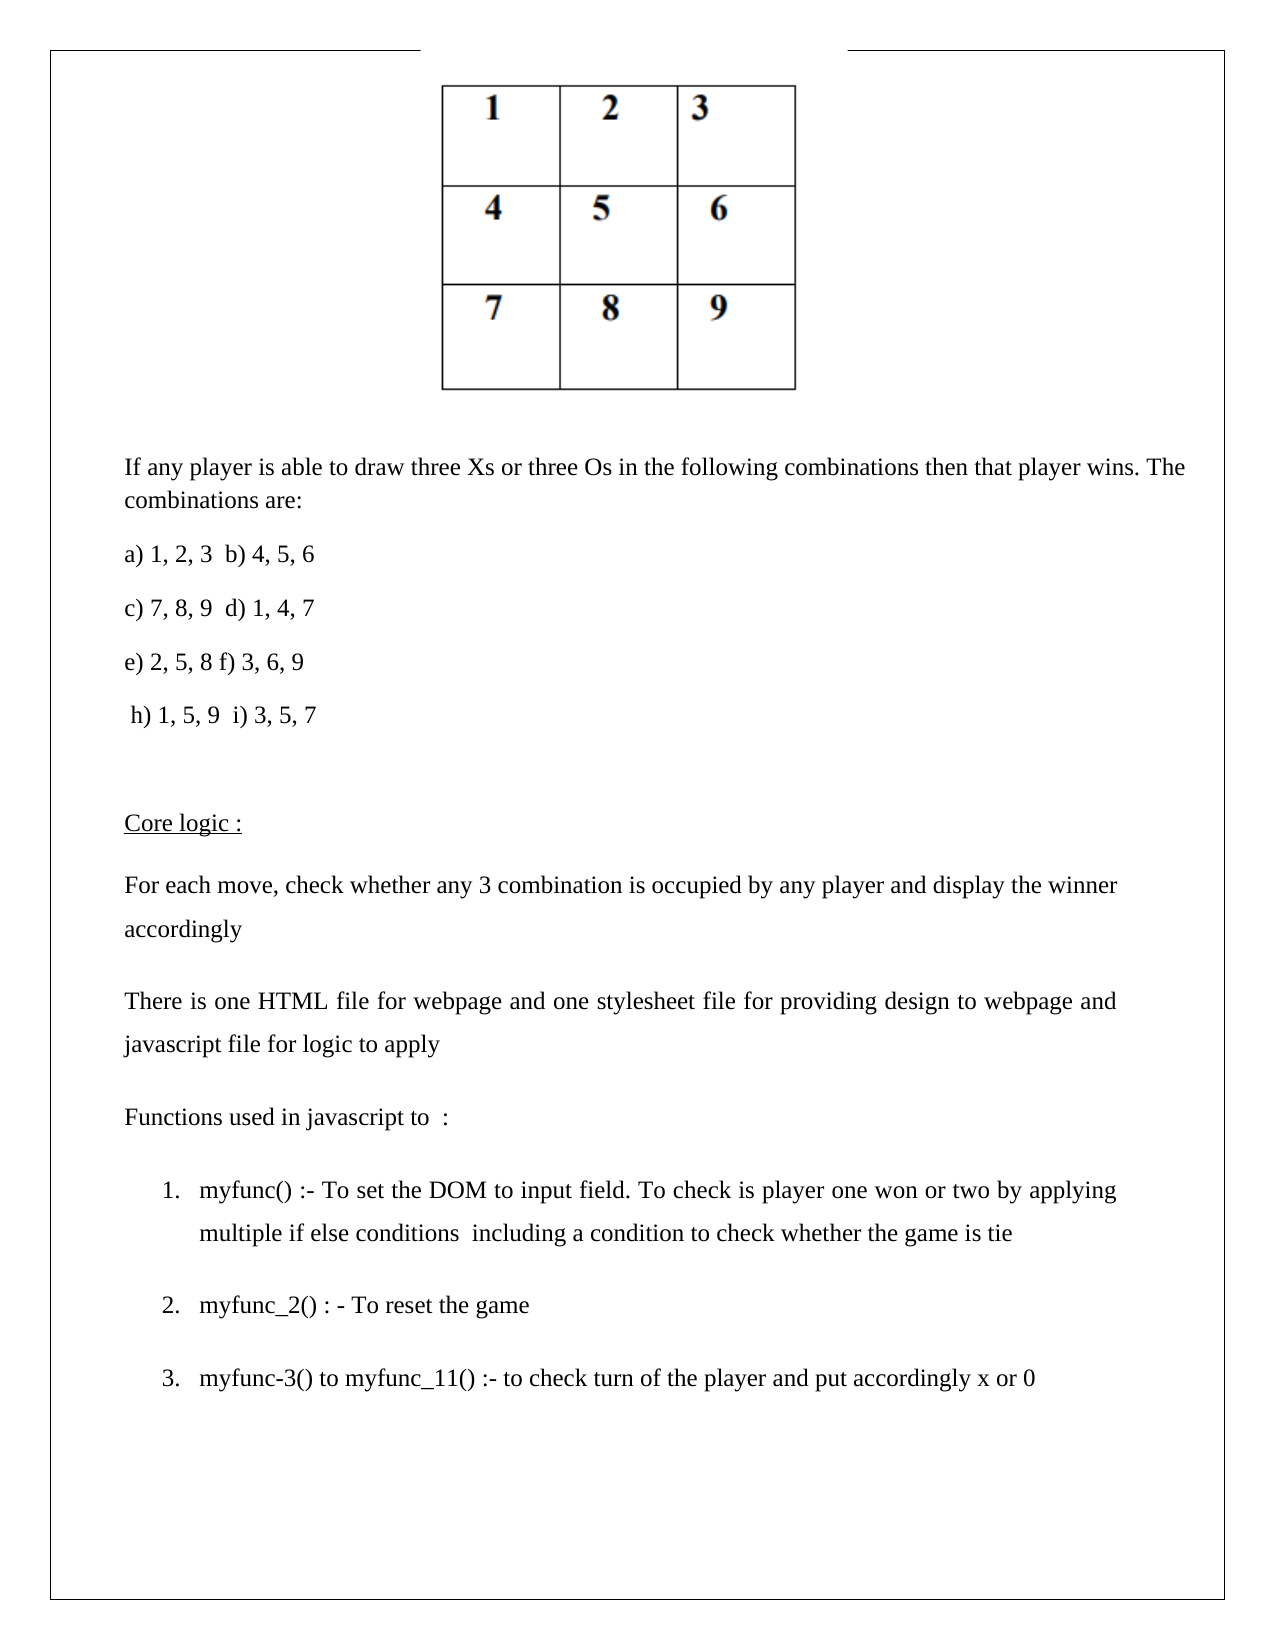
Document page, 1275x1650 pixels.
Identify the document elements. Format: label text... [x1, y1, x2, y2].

list myfunc_2() : - To reset the game [162, 1290, 1119, 1319]
text Core logic : [124, 808, 1210, 837]
text a) 1, 2, 3 b) 4, 5, 6 [124, 539, 1210, 568]
text c) 7, 8, 9 d) 1, 4, 7 [124, 593, 1210, 621]
text There is one HTML file for webpage and one stylesheet file for providing design to webpage and javascript file for logic to apply [124, 986, 1119, 1058]
text e) 2, 5, 8 f) 3, 6, 9 [124, 647, 1210, 675]
text For each move, check whether any 3 combination is occupied by any player and display the winner accordingly [124, 871, 1119, 942]
text If any player is able to draw three Xs or three Os in the following combinations then that player wins. The combinations are: [124, 452, 1210, 514]
list myfunc() :- To set the DOM to input field. To check is player one won or two by applying multiple if else conditions including a condition to check whether the game is tie [162, 1175, 1119, 1247]
picture [420, 37, 848, 420]
text h) 1, 5, 9 i) 3, 5, 7 [124, 700, 1210, 729]
list myfunc-3() to myfunc_11() :- to check turn of the player and put accordingly x or 0 [162, 1363, 1119, 1392]
text Functions used in javascript to : [124, 1102, 1119, 1131]
